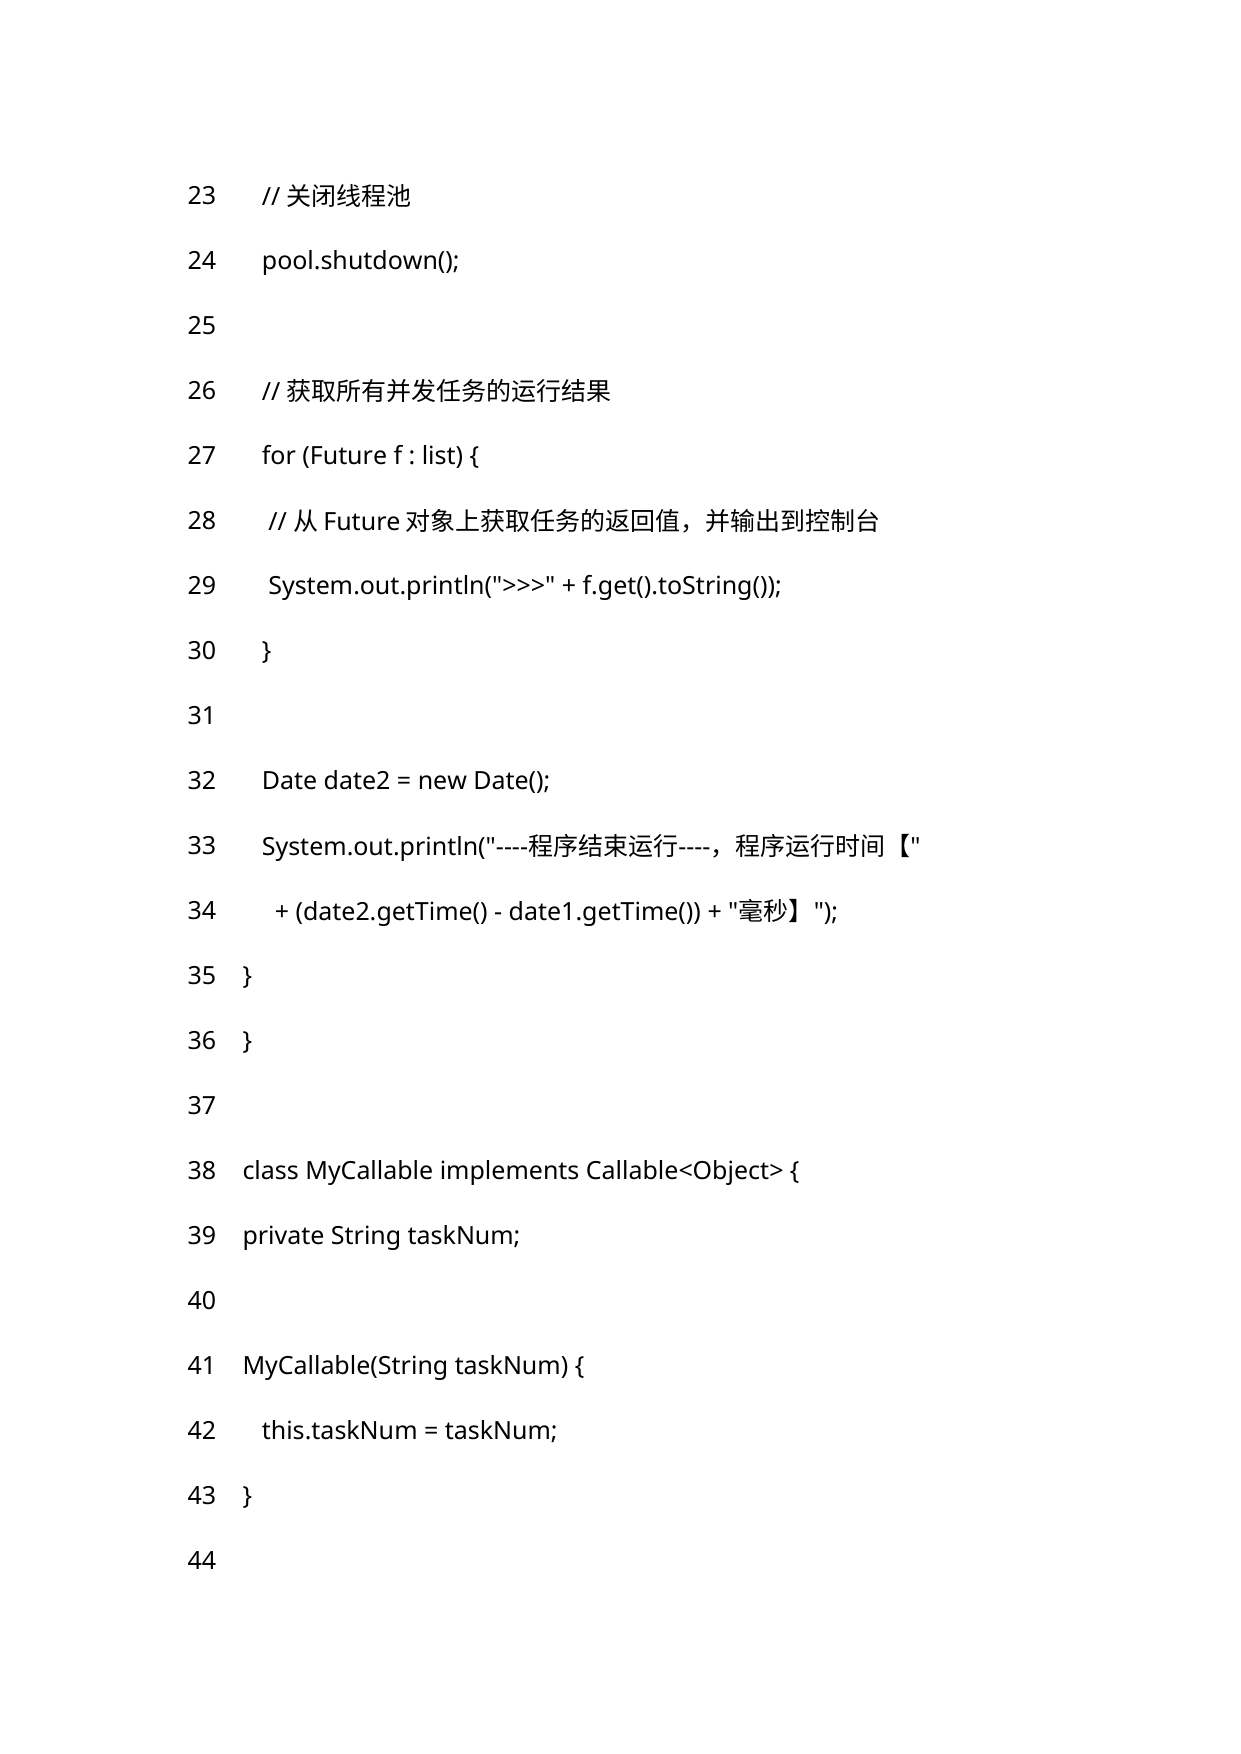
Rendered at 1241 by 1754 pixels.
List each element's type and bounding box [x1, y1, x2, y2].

table_header [188, 162, 242, 1592]
table_header [242, 162, 1156, 1592]
